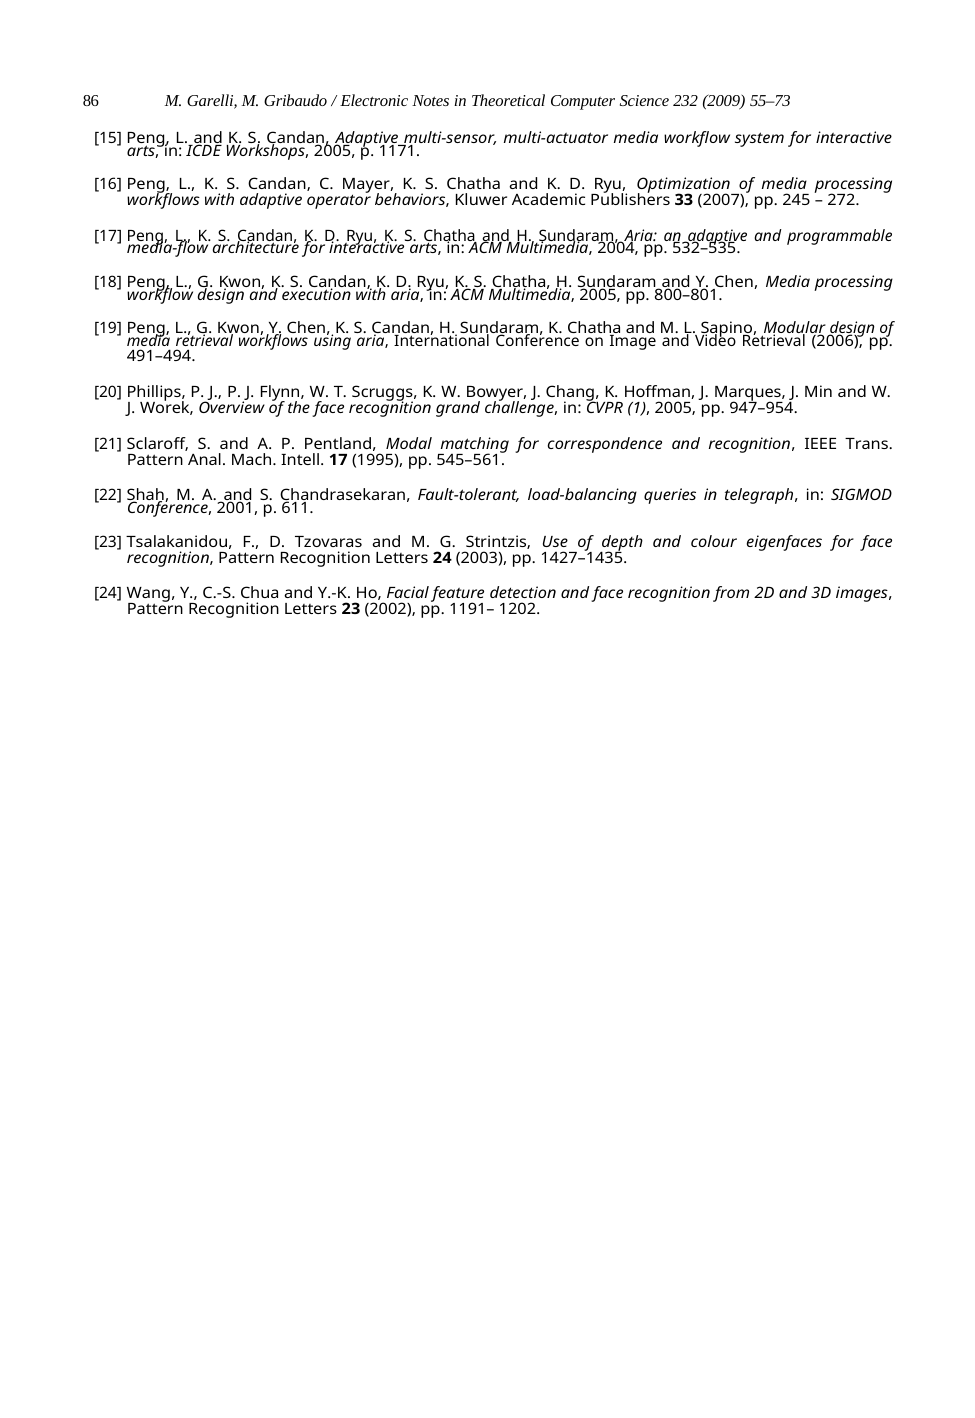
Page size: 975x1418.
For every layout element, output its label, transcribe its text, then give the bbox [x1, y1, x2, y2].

list Peng, L., G. Kwon, K. S. Candan, K. D. Ryu, K. S. Chatha, H. Sundaram and Y. Chen, Media processing workflow design and execution with aria, in: ACM Multimedia, 2005, pp. 800–801. [94, 276, 893, 305]
list Phillips, P. J., P. J. Flynn, W. T. Scruggs, K. W. Bowyer, J. Chang, K. Hoffman, J. Marques, J. Min and W. J. Worek, Overview of the face recognition grand challenge, in: CVPR (1), 2005, pp. 947–954. [94, 384, 893, 418]
list Tsalakanidou, F., D. Tzovaras and M. G. Strintzis, Use of depth and colour eigenfaces for face recognition, Pattern Recognition Letters 24 (2003), pp. 1427–1435. [94, 533, 893, 568]
list Peng, L., K. S. Candan, C. Mayer, K. S. Chatha and K. D. Ryu, Optimization of media processing workflows with adaptive operator behaviors, Kluwer Academic Publishers 33 (2007), pp. 245 – 272. [94, 176, 893, 210]
list Peng, L., K. S. Candan, K. D. Ryu, K. S. Chatha and H. Sundaram, Aria: an adaptive and programmable media-flow architecture for interactive arts, in: ACM Multimedia, 2004, pp. 532–535. [94, 229, 893, 258]
list Shah, M. A. and S. Chandrasekaran, Fault-tolerant, load-balancing queries in telegraph, in: SIGMOD Conference, 2001, p. 611. [94, 489, 893, 518]
list Peng, L. and K. S. Candan, Adaptive multi-sensor, multi-actuator media workflow system for interactive arts, in: ICDE Workshops, 2005, p. 1171. [94, 132, 893, 161]
list Wang, Y., C.-S. Chua and Y.-K. Ho, Facial feature detection and face recognition from 2D and 3D images, Pattern Recognition Letters 23 (2002), pp. 1191– 1202. [94, 585, 893, 619]
list Sclaroff, S. and A. P. Pentland, Modal matching for correspondence and recognition, IEEE Trans. Pattern Anal. Mach. Intell. 17 (1995), pp. 545–561. [94, 436, 893, 470]
list Peng, L., G. Kwon, Y. Chen, K. S. Candan, H. Sundaram, K. Chatha and M. L. Sapino, Modular design of media retrieval workflows using aria, International Conference on Image and Video Retrieval (2006), pp. 491–494. [94, 322, 893, 366]
